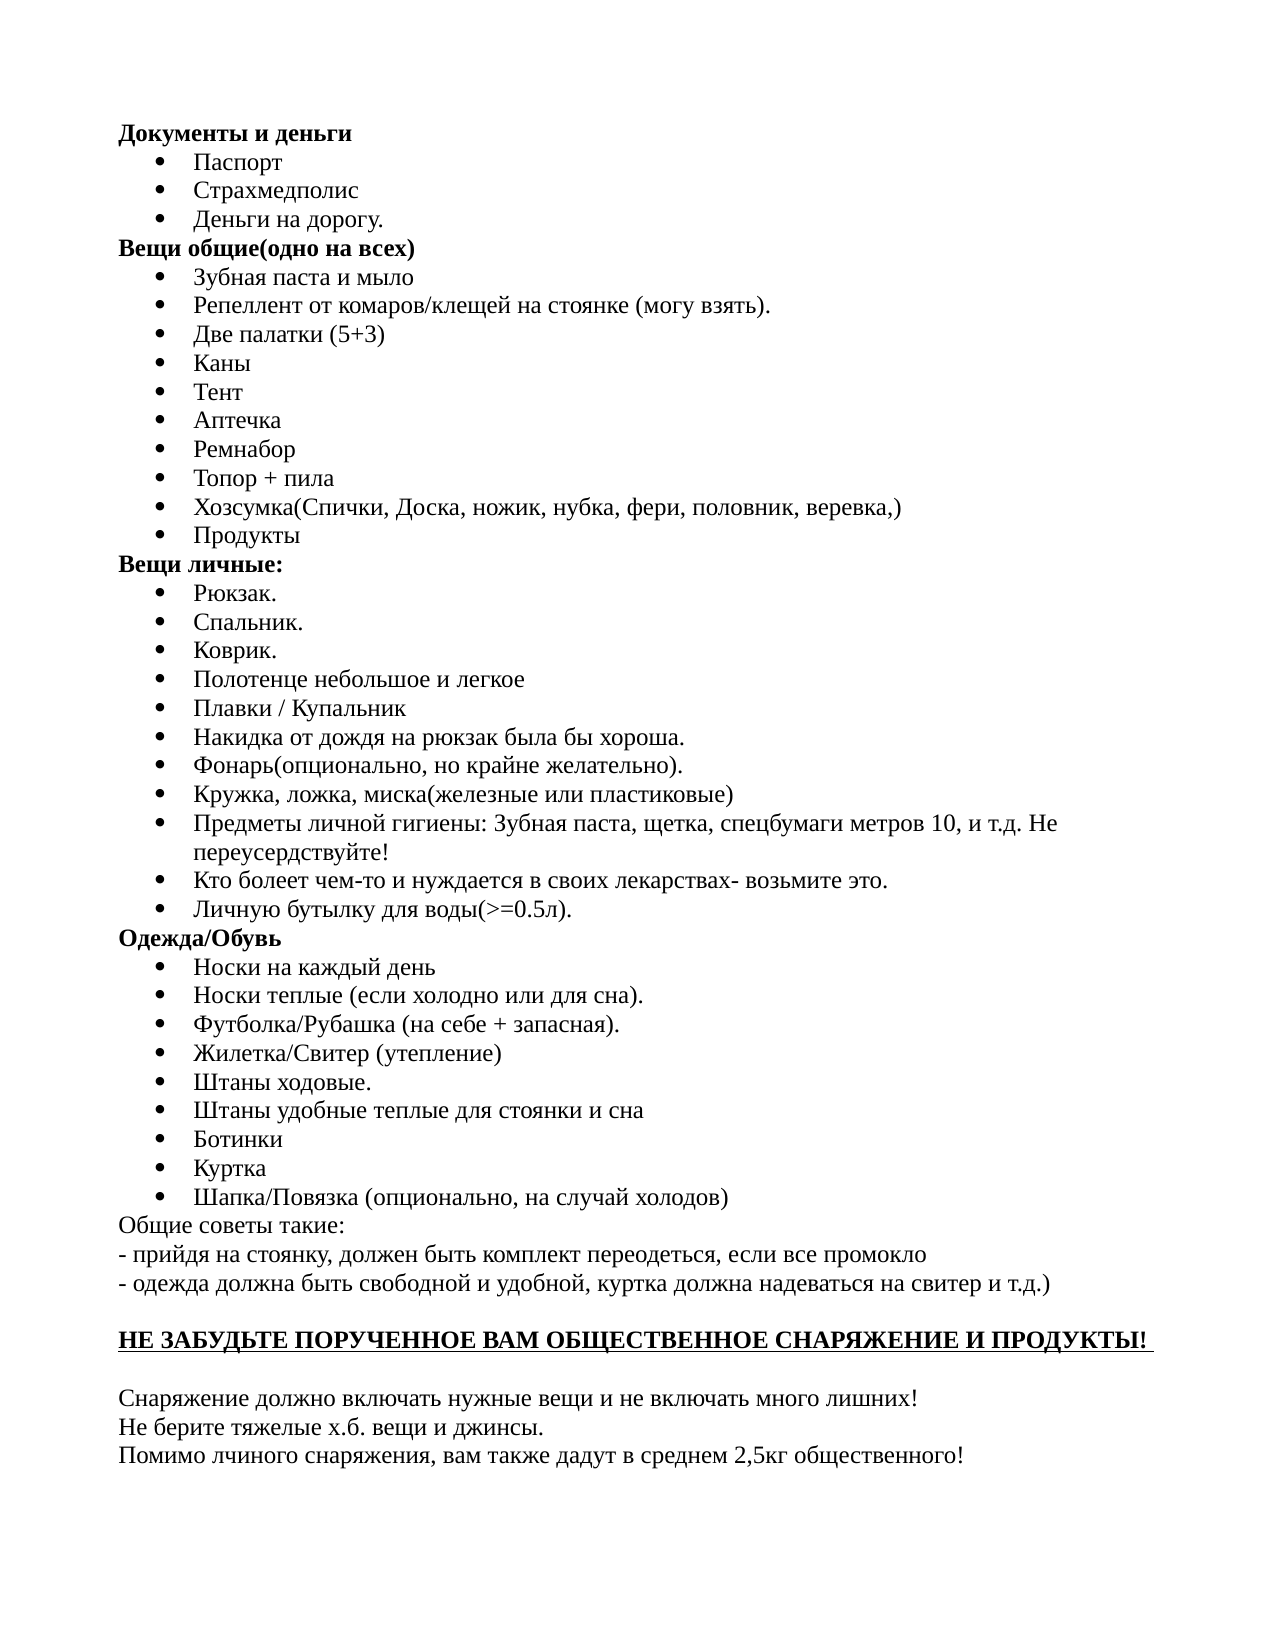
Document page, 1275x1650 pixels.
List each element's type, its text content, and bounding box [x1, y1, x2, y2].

list Жилетка/Свитер (утепление) [156, 1038, 1157, 1067]
list Деньги на дорогу. [156, 204, 1157, 233]
list Ремнабор [156, 434, 1157, 463]
text Вещи общие(одно на всех) [118, 233, 1157, 262]
list Накидка от дождя на рюкзак была бы хороша. [156, 722, 1157, 751]
list Плавки / Купальник [156, 693, 1157, 722]
list Штаны ходовые. [156, 1067, 1157, 1096]
text Не берите тяжелые х.б. вещи и джинсы. [118, 1412, 1157, 1441]
text Вещи личные: [118, 549, 1157, 578]
list Рюкзак. [156, 578, 1157, 607]
list Топор + пила [156, 463, 1157, 492]
list Cтрахмедполис [156, 176, 1157, 204]
list Паспорт [156, 147, 1157, 176]
text - прийдя на стоянку, должен быть комплект переодеться, если все промокло [118, 1239, 1157, 1268]
list Спальник. [156, 607, 1157, 636]
list Штаны удобные теплые для стоянки и сна [156, 1096, 1157, 1124]
list Аптечка [156, 406, 1157, 434]
list Кружка, ложка, миска(железные или пластиковые) [156, 779, 1157, 808]
list Кто болеет чем-то и нуждается в своих лекарствах- возьмите это. [156, 866, 1157, 894]
text Помимо лчиного снаряжения, вам также дадут в среднем 2,5кг общественного! [118, 1441, 1157, 1469]
list Предметы личной гигиены: Зубная паста, щетка, спецбумаги метров 10, и т.д. Не переусердствуйте! [156, 808, 1157, 866]
list Ботинки [156, 1124, 1157, 1153]
text Документы и деньги [118, 118, 1157, 147]
text Снаряжение должно включать нужные вещи и не включать много лишних! [118, 1383, 1157, 1412]
list Личную бутылку для воды(>=0.5л). [156, 894, 1157, 923]
text Одежда/Обувь [118, 923, 1157, 952]
list Носки на каждый день [156, 952, 1157, 981]
text Общие советы такие: [118, 1211, 1157, 1239]
list Полотенце небольшое и легкое [156, 664, 1157, 693]
list Футболка/Рубашка (на себе + запасная). [156, 1009, 1157, 1038]
list Коврик. [156, 636, 1157, 664]
list Фонарь(опционально, но крайне желательно). [156, 751, 1157, 779]
list Шапка/Повязка (опционально, на случай холодов) [156, 1182, 1157, 1211]
list Репеллент от комаров/клещей на стоянке (могу взять). [156, 291, 1157, 319]
list Зубная паста и мыло [156, 262, 1157, 291]
list Каны [156, 348, 1157, 377]
list Продукты [156, 521, 1157, 549]
list Две палатки (5+3) [156, 319, 1157, 348]
list Носки теплые (если холодно или для сна). [156, 981, 1157, 1009]
text НЕ ЗАБУДЬТЕ ПОРУЧЕННОЕ ВАМ ОБЩЕСТВЕННОЕ СНАРЯЖЕНИЕ И ПРОДУКТЫ! [118, 1326, 1157, 1354]
list Тент [156, 377, 1157, 406]
list Хозсумка(Спички, Доска, ножик, нубка, фери, половник, веревка,) [156, 492, 1157, 521]
list Куртка [156, 1153, 1157, 1182]
text - одежда должна быть свободной и удобной, куртка должна надеваться на свитер и т.д.) [118, 1268, 1157, 1297]
